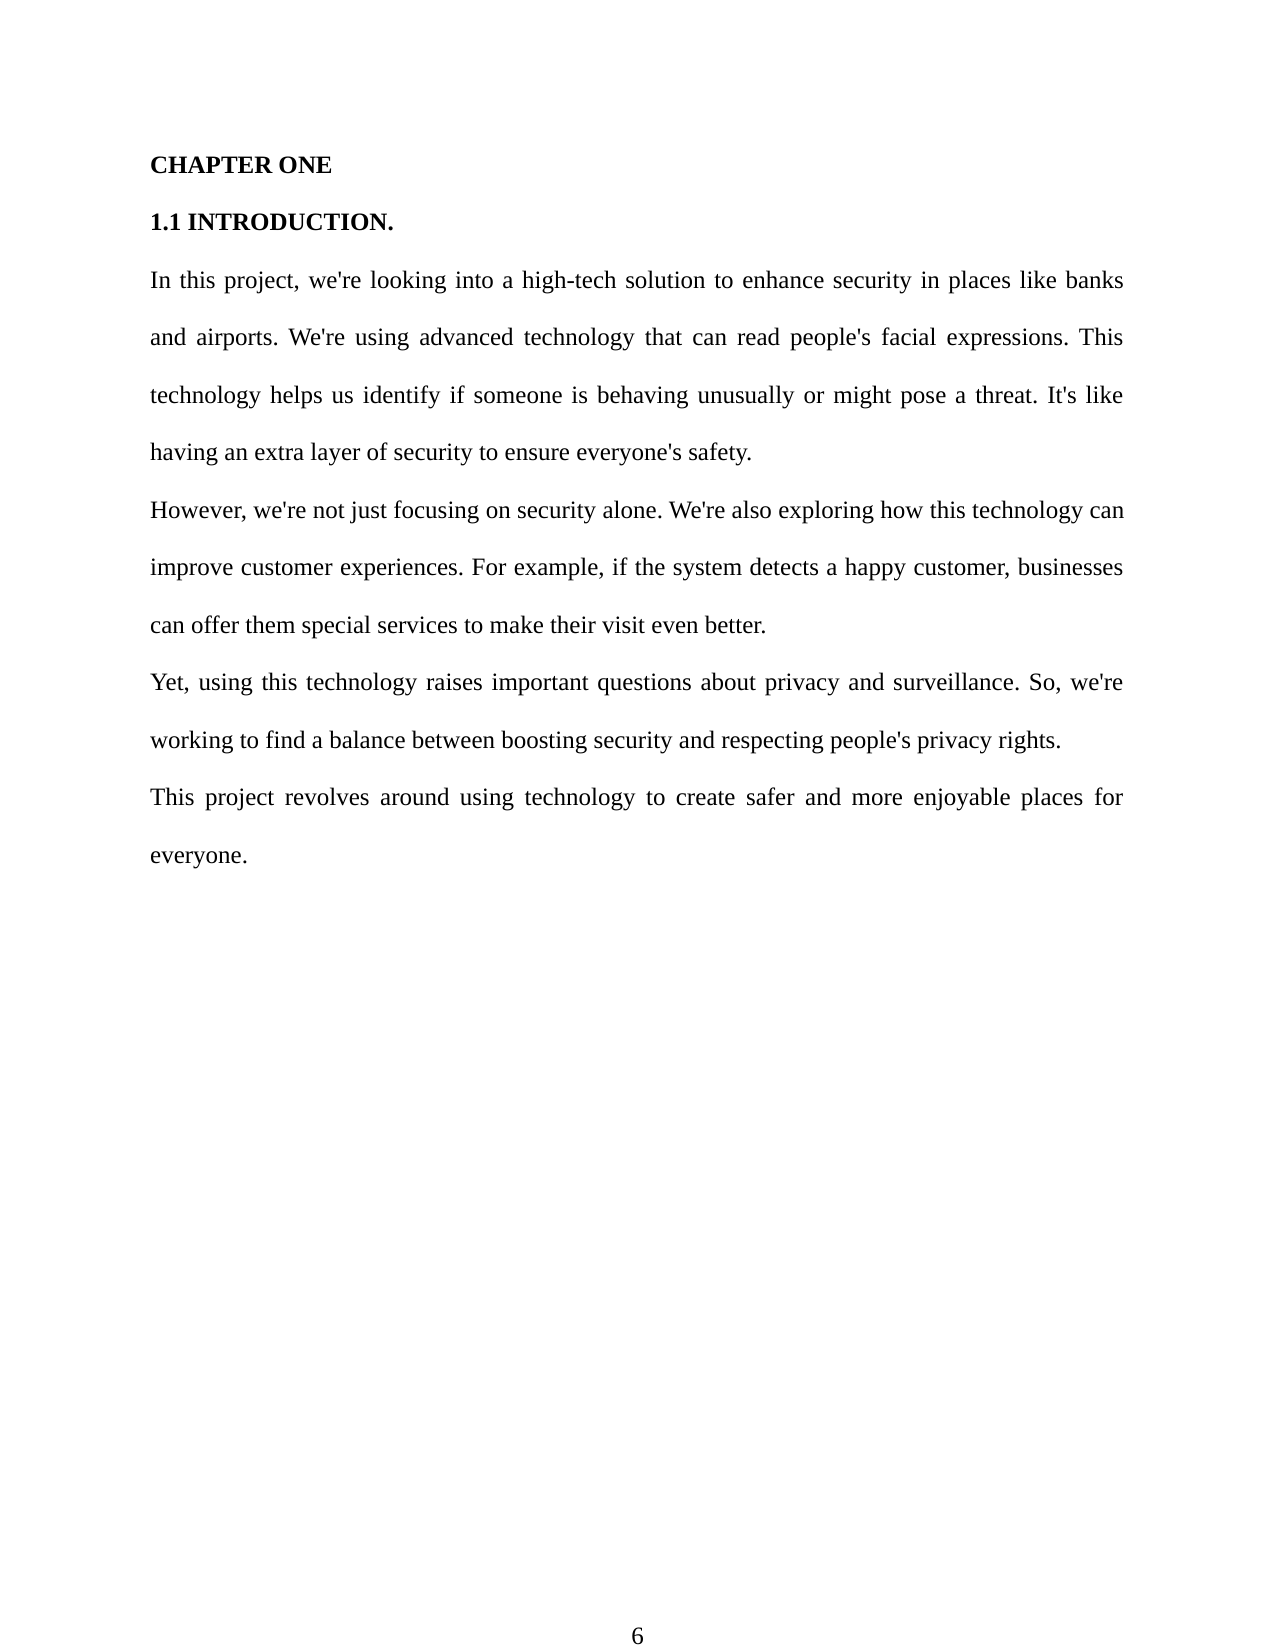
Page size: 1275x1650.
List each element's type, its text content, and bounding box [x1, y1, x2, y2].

subtitle CHAPTER ONE [150, 150, 1125, 179]
text In this project, we're looking into a high-tech solution to enhance security in places like banks and airports. We're using advanced technology that can read people's facial expressions. This technology helps us identify if someone is behaving unusually or might pose a threat. It's like having an extra layer of security to ensure everyone's safety. [150, 265, 1125, 466]
text Yet, using this technology raises important questions about privacy and surveillance. So, we're working to find a balance between boosting security and respecting people's privacy rights. [150, 667, 1125, 754]
subtitle 1.1 INTRODUCTION. [150, 207, 1125, 236]
text This project revolves around using technology to create safer and more enjoyable places for everyone. [150, 782, 1125, 869]
text However, we're not just focusing on security alone. We're also exploring how this technology can improve customer experiences. For example, if the system detects a happy customer, businesses can offer them special services to make their visit even better. [150, 495, 1125, 639]
